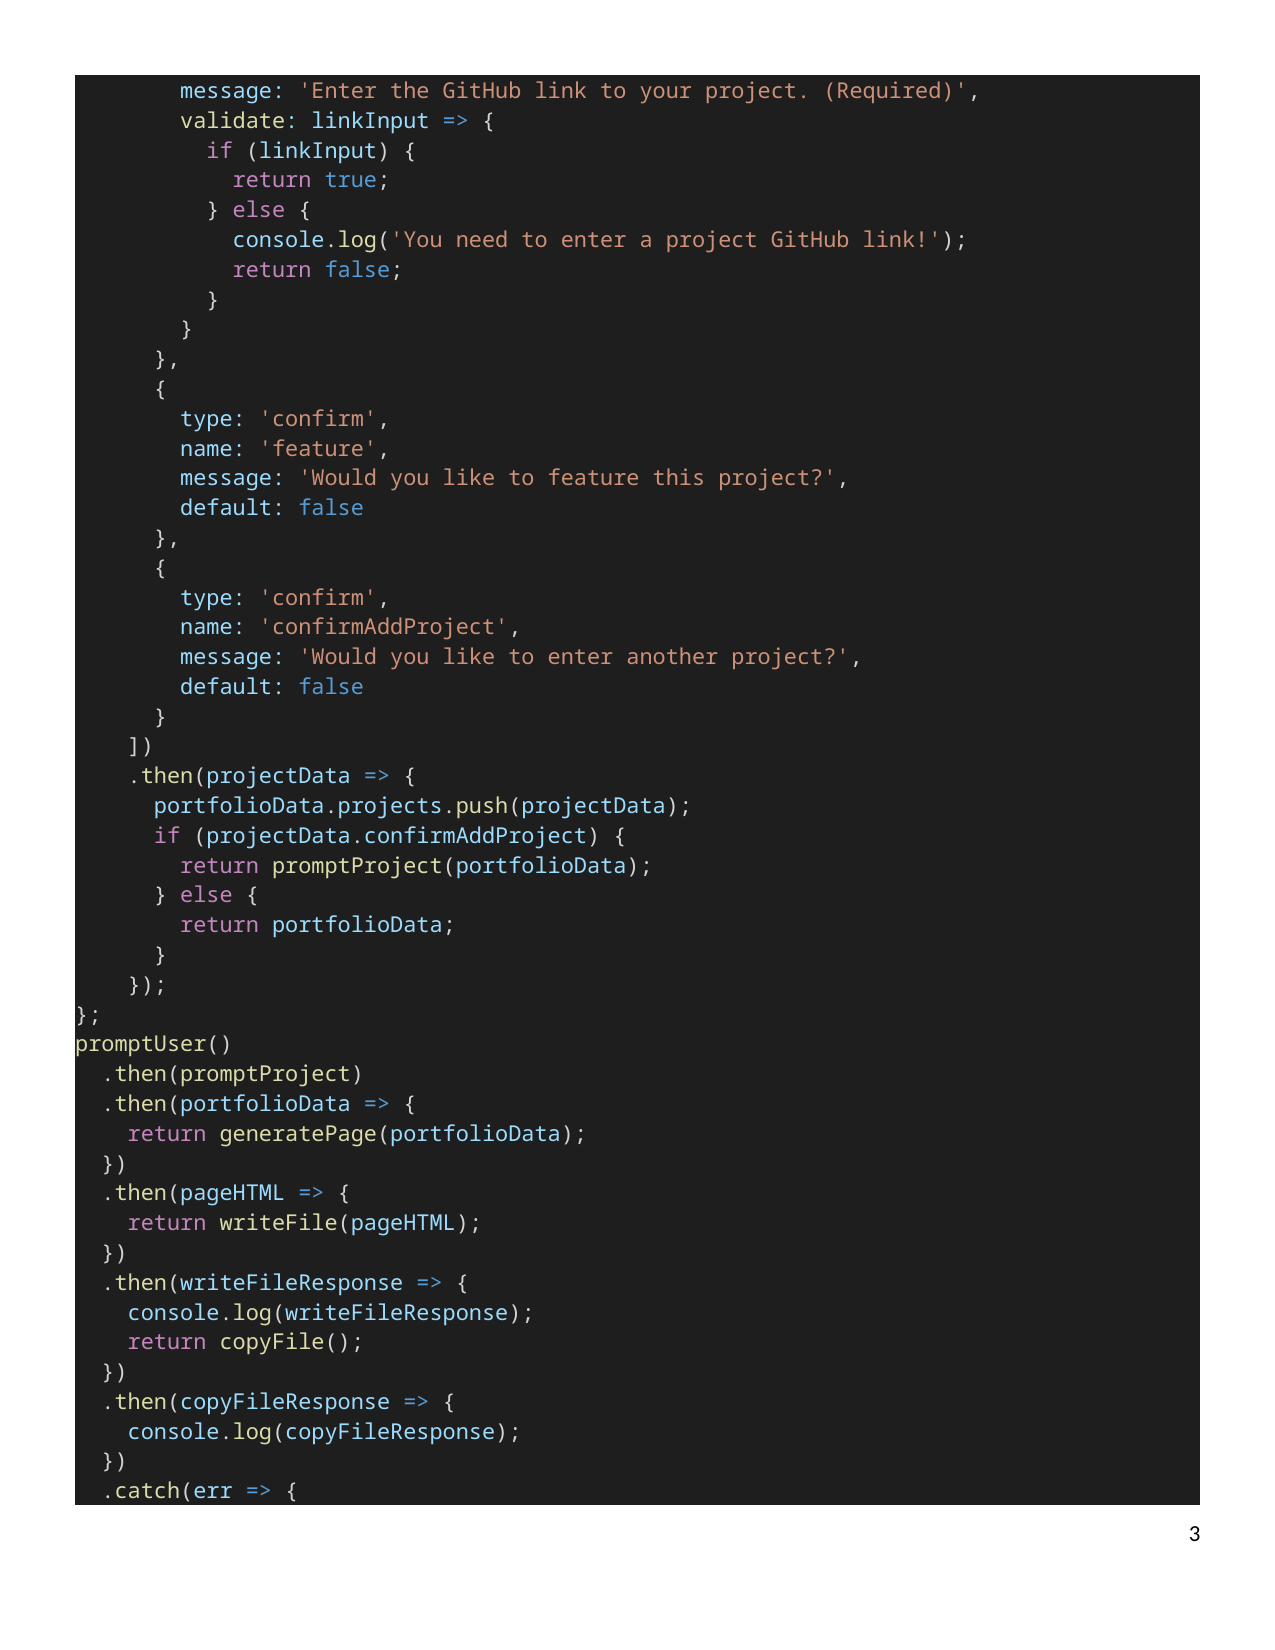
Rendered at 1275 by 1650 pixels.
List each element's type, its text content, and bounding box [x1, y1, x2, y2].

text name: 'confirmAddProject', [75, 611, 1200, 641]
text default: false [75, 671, 1200, 701]
text } [75, 283, 1200, 313]
text .catch(err => { [75, 1475, 1200, 1505]
text }); [75, 969, 1200, 998]
text type: 'confirm', [75, 403, 1200, 432]
text } else { [75, 879, 1200, 909]
text .then(portfolioData => { [75, 1088, 1200, 1118]
text message: 'Enter the GitHub link to your project. (Required)', [75, 75, 1200, 105]
text type: 'confirm', [75, 581, 1200, 611]
text console.log(writeFileResponse); [75, 1296, 1200, 1326]
text return portfolioData; [75, 909, 1200, 939]
text console.log('You need to enter a project GitHub link!'); [75, 224, 1200, 254]
text return false; [75, 254, 1200, 283]
text { [75, 552, 1200, 581]
text return generatePage(portfolioData); [75, 1118, 1200, 1147]
text ]) [75, 730, 1200, 760]
text console.log(copyFileResponse); [75, 1416, 1200, 1445]
text return true; [75, 164, 1200, 194]
text }) [75, 1356, 1200, 1386]
text message: 'Would you like to enter another project?', [75, 641, 1200, 671]
text } else { [75, 194, 1200, 224]
text promptUser() [75, 1028, 1200, 1058]
text }) [75, 1147, 1200, 1177]
text message: 'Would you like to feature this project?', [75, 462, 1200, 492]
text .then(pageHTML => { [75, 1177, 1200, 1207]
text } [75, 313, 1200, 343]
text return copyFile(); [75, 1326, 1200, 1356]
text }) [75, 1237, 1200, 1267]
text if (projectData.confirmAddProject) { [75, 820, 1200, 849]
text { [75, 373, 1200, 403]
text name: 'feature', [75, 432, 1200, 462]
text .then(copyFileResponse => { [75, 1386, 1200, 1416]
text return writeFile(pageHTML); [75, 1207, 1200, 1237]
text }) [75, 1445, 1200, 1475]
text portfolioData.projects.push(projectData); [75, 790, 1200, 820]
text .then(projectData => { [75, 760, 1200, 790]
text default: false [75, 492, 1200, 522]
text } [75, 939, 1200, 969]
text .then(promptProject) [75, 1058, 1200, 1088]
text } [75, 701, 1200, 730]
text validate: linkInput => { [75, 105, 1200, 134]
text .then(writeFileResponse => { [75, 1267, 1200, 1296]
text }; [75, 998, 1200, 1028]
text }, [75, 343, 1200, 373]
text return promptProject(portfolioData); [75, 849, 1200, 879]
text }, [75, 522, 1200, 552]
text if (linkInput) { [75, 134, 1200, 164]
